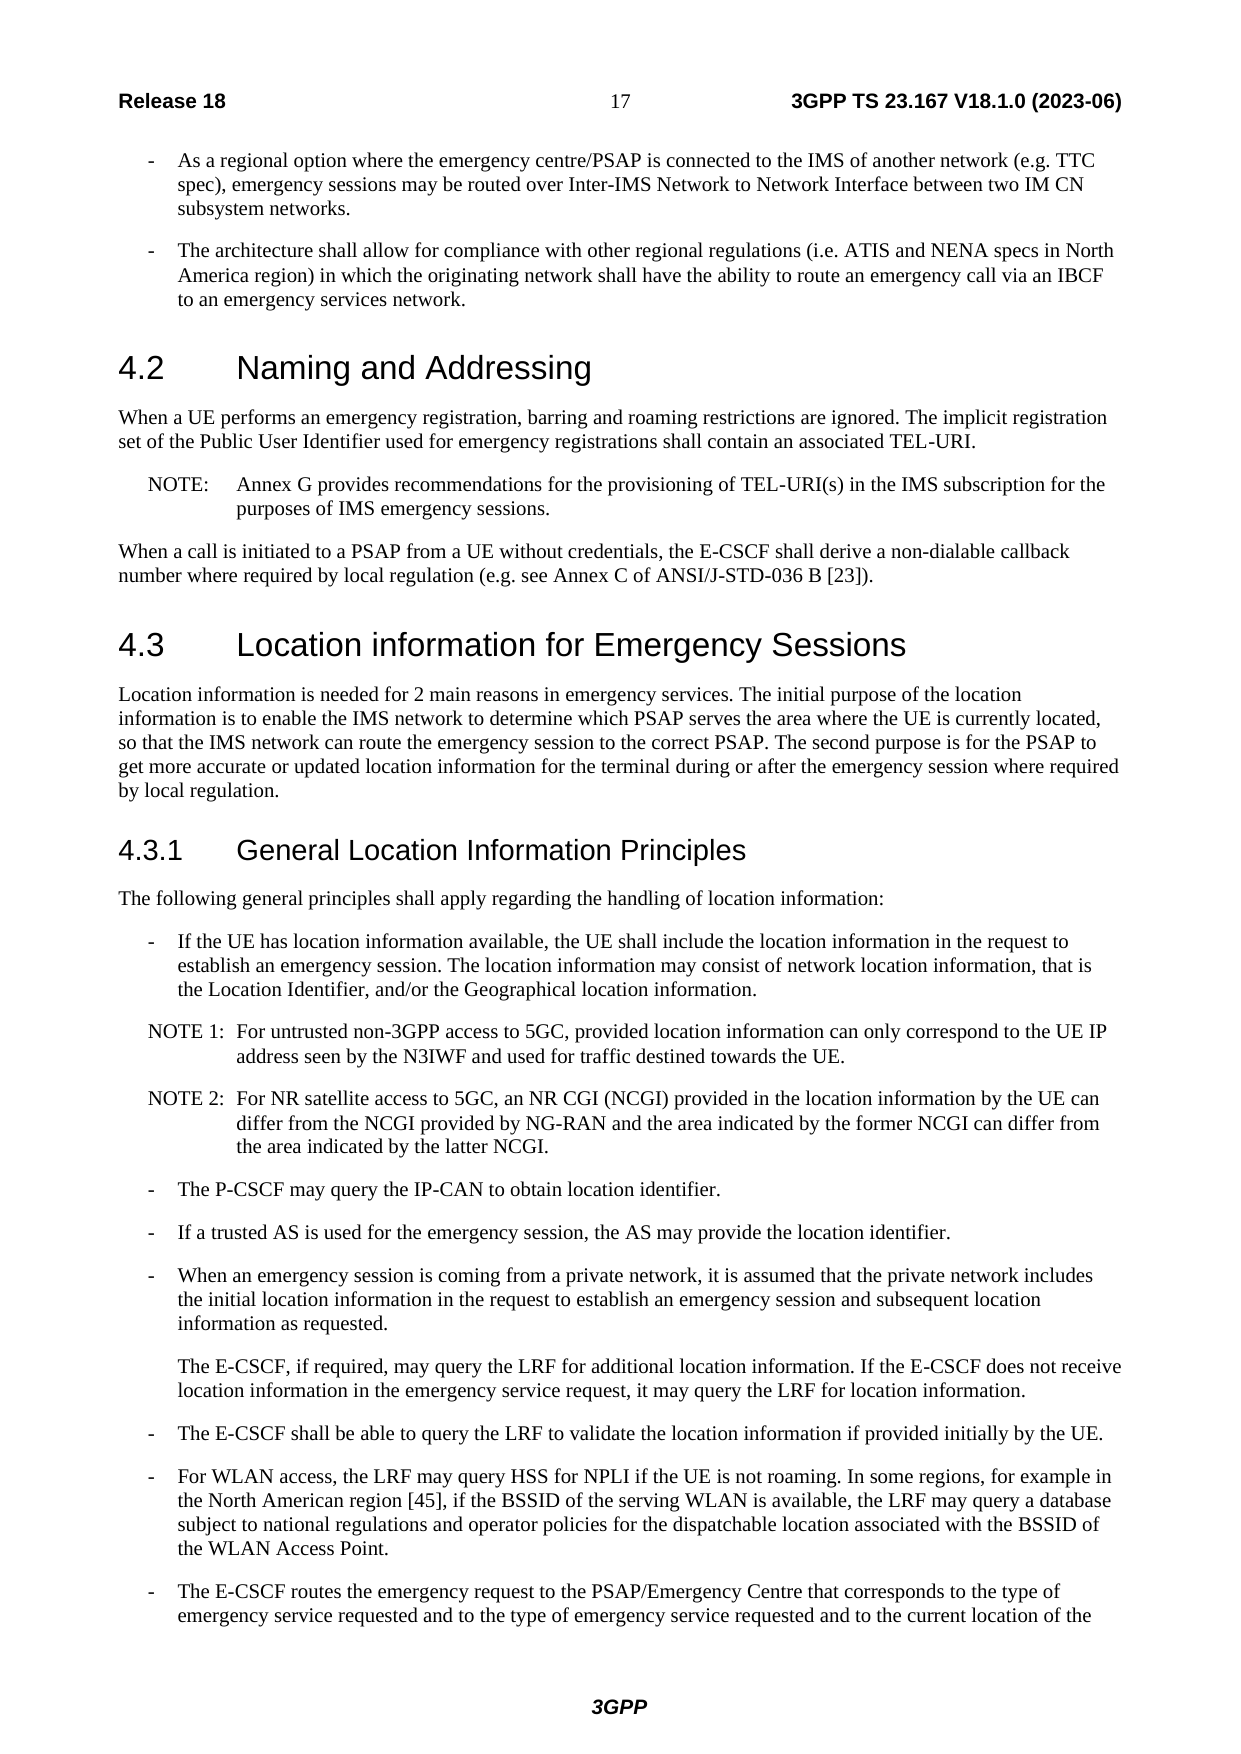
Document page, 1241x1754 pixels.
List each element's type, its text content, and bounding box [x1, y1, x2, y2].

subtitle 4.2 Naming and Addressing [118, 348, 1122, 387]
text - When an emergency session is coming from a private network, it is assumed that the private network includes the initial location information in the request to establish an emergency session and subsequent location information as requested. [148, 1263, 1122, 1335]
text When a call is initiated to a PSAP from a UE without credentials, the E-CSCF shall derive a non-dialable callback number where required by local regulation (e.g. see Annex C of ANSI/J-STD-036 B [23]). [118, 539, 1122, 587]
text NOTE 1: For untrusted non-3GPP access to 5GC, provided location information can only correspond to the UE IP address seen by the N3IWF and used for traffic destined towards the UE. [148, 1019, 1122, 1068]
text The E-CSCF, if required, may query the LRF for additional location information. If the E-CSCF does not receive location information in the emergency service request, it may query the LRF for location information. [148, 1354, 1122, 1402]
text Location information is needed for 2 main reasons in emergency services. The initial purpose of the location information is to enable the IMS network to determine which PSAP serves the area where the UE is currently located, so that the IMS network can route the emergency session to the correct PSAP. The second purpose is for the PSAP to get more accurate or updated location information for the terminal during or after the emergency session where required by local regulation. [118, 682, 1122, 802]
text - The E-CSCF shall be able to query the LRF to validate the location information if provided initially by the UE. [148, 1421, 1122, 1445]
text - The P-CSCF may query the IP-CAN to obtain location identifier. [148, 1177, 1122, 1201]
text - As a regional option where the emergency centre/PSAP is connected to the IMS of another network (e.g. TTC spec), emergency sessions may be routed over Inter-IMS Network to Network Interface between two IM CN subsystem networks. [148, 147, 1122, 220]
text - If the UE has location information available, the UE shall include the location information in the request to establish an emergency session. The location information may consist of network location information, that is the Location Identifier, and/or the Geographical location information. [148, 928, 1122, 1001]
text NOTE 2: For NR satellite access to 5GC, an NR CGI (NCGI) provided in the location information by the UE can differ from the NCGI provided by NG-RAN and the area indicated by the former NCGI can differ from the area indicated by the latter NCGI. [148, 1086, 1122, 1158]
text - For WLAN access, the LRF may query HSS for NPLI if the UE is not roaming. In some regions, for example in the North American region [45], if the BSSID of the serving WLAN is available, the LRF may query a database subject to national regulations and operator policies for the dispatchable location associated with the BSSID of the WLAN Access Point. [148, 1463, 1122, 1560]
text The following general principles shall apply regarding the handling of location information: [118, 886, 1122, 910]
subtitle 4.3.1 General Location Information Principles [118, 833, 1122, 867]
text NOTE: Annex G provides recommendations for the provisioning of TEL-URI(s) in the IMS subscription for the purposes of IMS emergency sessions. [148, 472, 1122, 520]
subtitle 4.3 Location information for Emergency Sessions [118, 625, 1122, 663]
text - The architecture shall allow for compliance with other regional regulations (i.e. ATIS and NENA specs in North America region) in which the originating network shall have the ability to route an emergency call via an IBCF to an emergency services network. [148, 238, 1122, 311]
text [148, 1578, 1122, 1627]
text When a UE performs an emergency registration, barring and roaming restrictions are ignored. The implicit registration set of the Public User Identifier used for emergency registrations shall contain an associated TEL-URI. [118, 405, 1122, 453]
text - If a trusted AS is used for the emergency session, the AS may provide the location identifier. [148, 1220, 1122, 1244]
